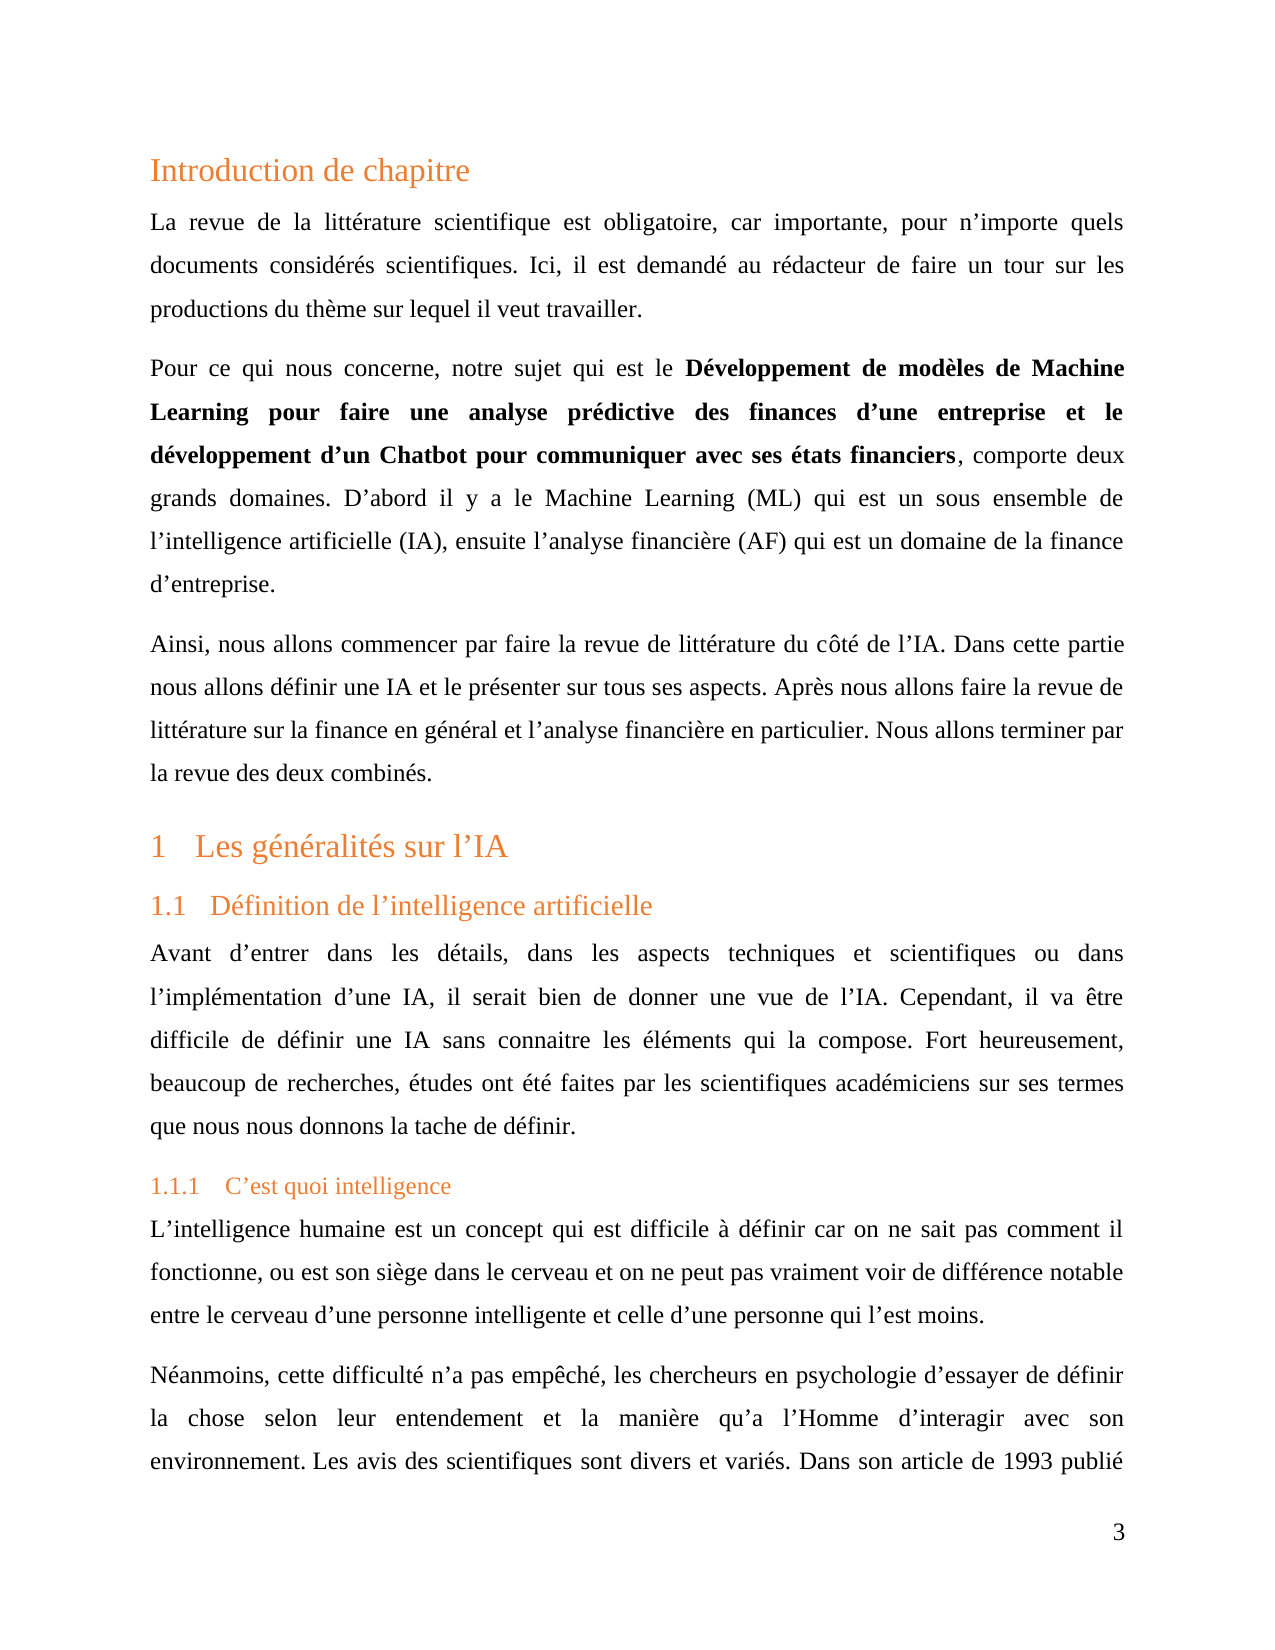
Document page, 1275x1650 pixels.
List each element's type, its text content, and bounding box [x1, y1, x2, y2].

text La revue de la littérature scientifique est obligatoire, car importante, pour n’importe quels documents considérés scientifiques. Ici, il est demandé au rédacteur de faire un tour sur les productions du thème sur lequel il veut travailler. [150, 207, 1125, 322]
subtitle Introduction de chapitre [150, 150, 1125, 188]
subtitle Les généralités sur l’IA [150, 826, 1125, 865]
subtitle Définition de l’intelligence artificielle [150, 888, 1125, 922]
subtitle C’est quoi intelligence [150, 1171, 1125, 1199]
text Ainsi, nous allons commencer par faire la revue de littérature du côté de l’IA. Dans cette partie nous allons définir une IA et le présenter sur tous ses aspects. Après nous allons faire la revue de littérature sur la finance en général et l’analyse financière en particulier. Nous allons terminer par la revue des deux combinés. [150, 629, 1125, 787]
text L’intelligence humaine est un concept qui est difficile à définir car on ne sait pas comment il fonctionne, ou est son siège dans le cerveau et on ne peut pas vraiment voir de différence notable entre le cerveau d’une personne intelligente et celle d’une personne qui l’est moins. [150, 1214, 1125, 1329]
text Pour ce qui nous concerne, notre sujet qui est le Développement de modèles de Machine Learning pour faire une analyse prédictive des finances d’une entreprise et le développement d’un Chatbot pour communiquer avec ses états financiers, comporte deux grands domaines. D’abord il y a le Machine Learning (ML) qui est un sous ensemble de l’intelligence artificielle (IA), ensuite l’analyse financière (AF) qui est un domaine de la finance d’entreprise. [150, 353, 1125, 598]
text Avant d’entrer dans les détails, dans les aspects techniques et scientifiques ou dans l’implémentation d’une IA, il serait bien de donner une vue de l’IA. Cependant, il va être difficile de définir une IA sans connaitre les éléments qui la compose. Fort heureusement, beaucoup de recherches, études ont été faites par les scientifiques académiciens sur ses termes que nous nous donnons la tache de définir. [150, 938, 1125, 1140]
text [150, 1360, 1125, 1475]
